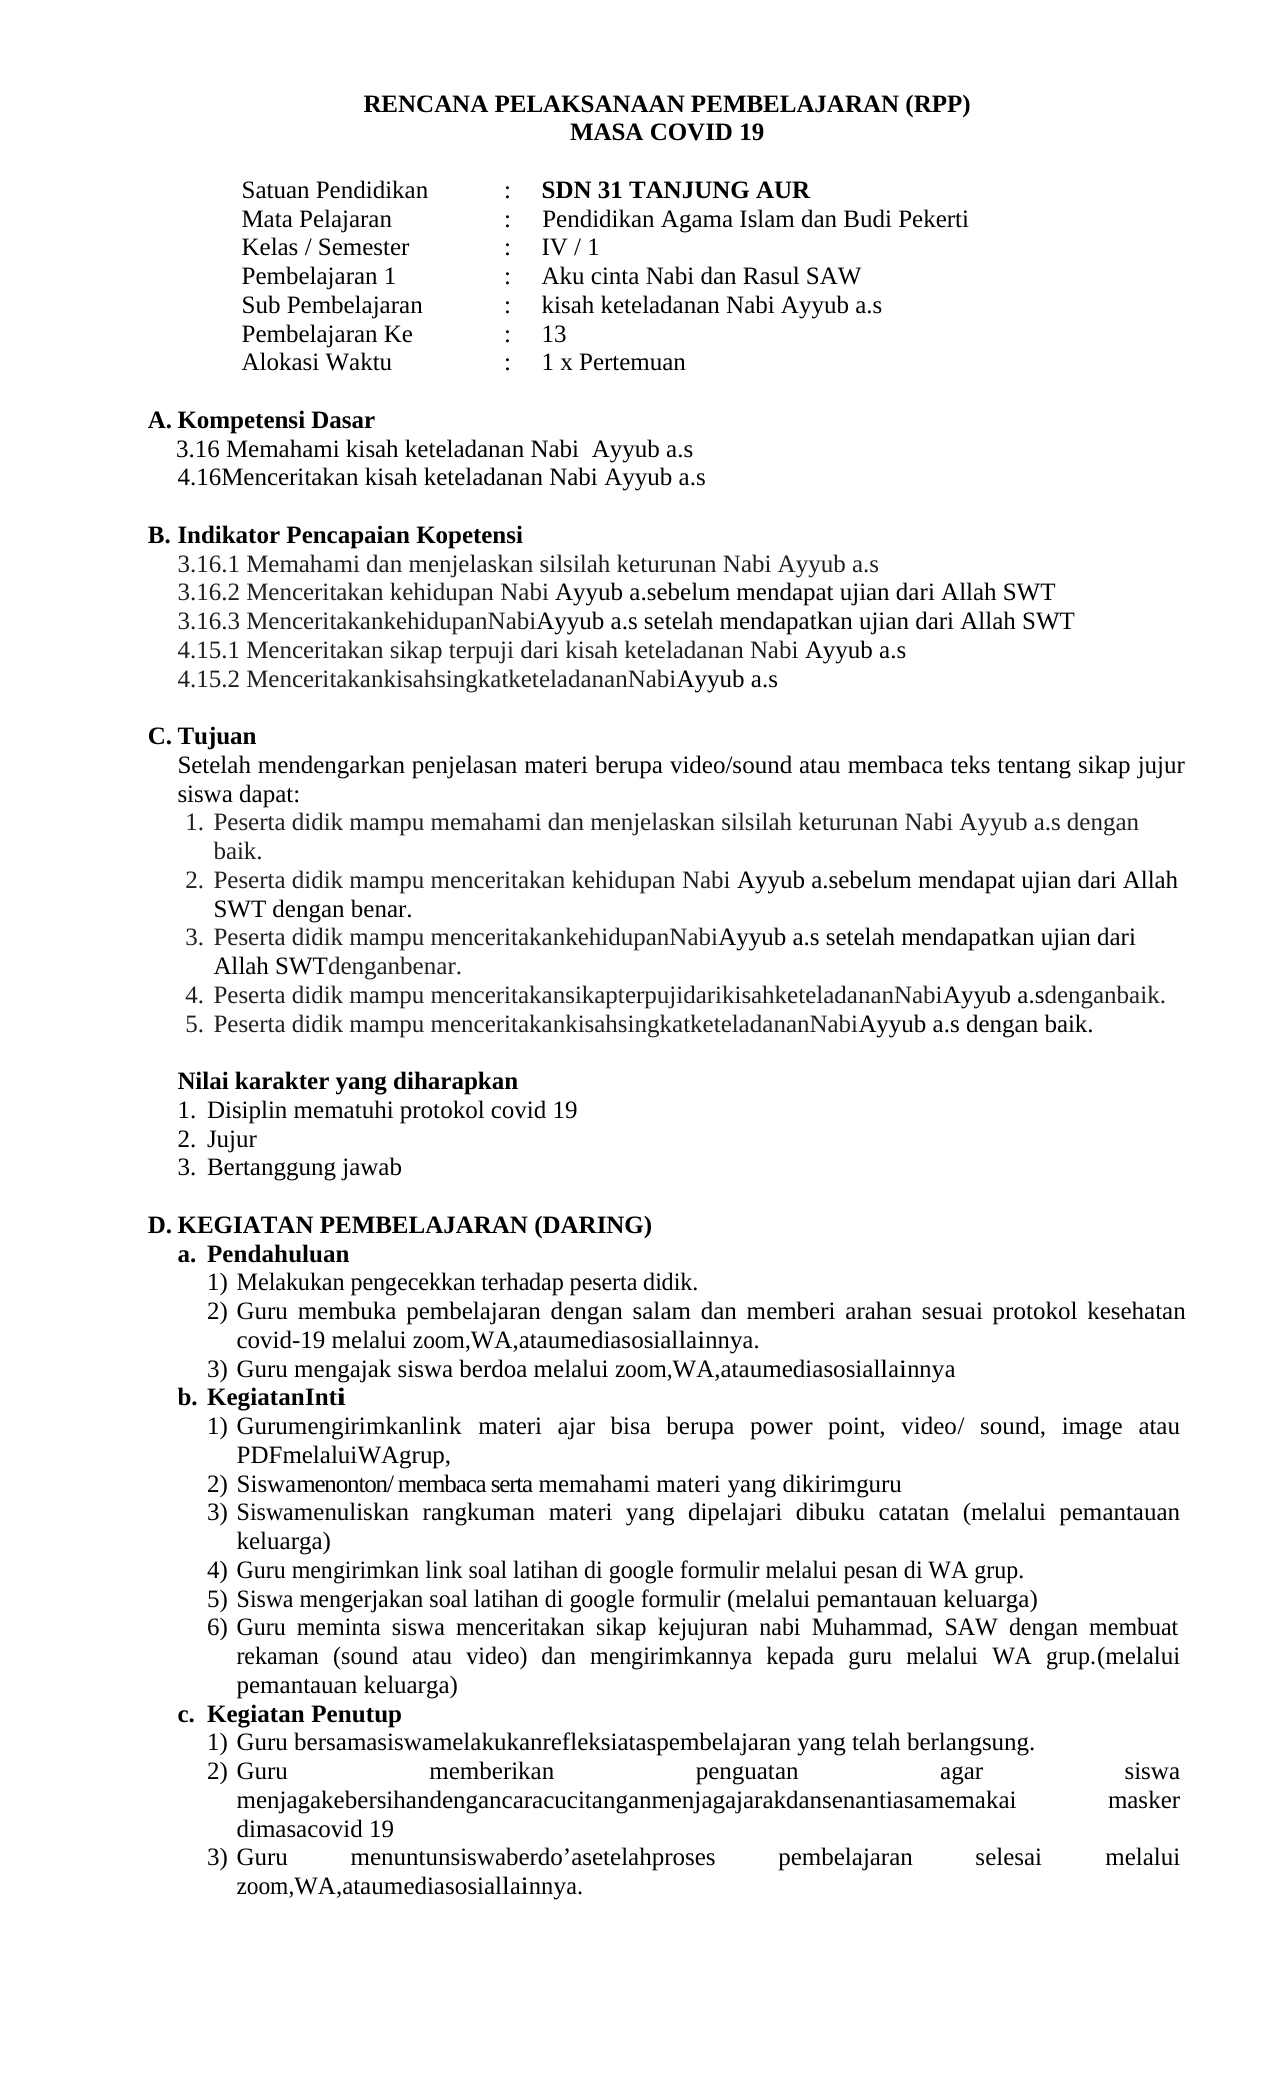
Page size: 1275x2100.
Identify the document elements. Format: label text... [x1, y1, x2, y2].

text 3.16.1 Memahami dan menjelaskan silsilah keturunan Nabi Ayyub a.s [177, 549, 1186, 577]
list Guru bersamasiswamelakukanrefleksiataspembelajaran yang telah berlangsung. [207, 1727, 1180, 1756]
list Disiplin mematuhi protokol covid 19 [177, 1095, 1186, 1124]
text Pembelajaran 1 : Aku cinta Nabi dan Rasul SAW [241, 261, 1186, 290]
list Peserta didik mampu menceritakan kehidupan Nabi Ayyub a.sebelum mendapat ujian dari Allah SWT dengan benar. [185, 865, 1186, 922]
list Melakukan pengecekkan terhadap peserta didik. [207, 1267, 1186, 1296]
text 3.16.2 Menceritakan kehidupan Nabi Ayyub a.sebelum mendapat ujian dari Allah SWT [177, 577, 1186, 606]
list Guru memberikan penguatan agar siswa menjagakebersihandengancaracucitanganmenjagajarakdansenantiasamemakai masker dimasacovid 19 [207, 1756, 1180, 1842]
list Guru membuka pembelajaran dengan salam dan memberi arahan sesuai protokol kesehatan covid-19 melalui zoom,WA,ataumediasosiallainnya. [207, 1296, 1186, 1354]
list Setelah mendengarkan penjelasan materi berupa video/sound atau membaca teks tentang sikap jujur siswa dapat: [177, 750, 1186, 807]
list Indikator Pencapaian Kopetensi [148, 520, 1186, 549]
list KegiatanInti [177, 1382, 1186, 1411]
text 4.15.2 MenceritakankisahsingkatketeladananNabiAyyub a.s [177, 664, 1186, 692]
text Sub Pembelajaran : kisah keteladanan Nabi Ayyub a.s [241, 290, 1186, 319]
text Alokasi Waktu : 1 x Pertemuan [241, 347, 1186, 376]
list Siswamenonton/ membaca serta memahami materi yang dikirimguru [207, 1469, 1180, 1497]
list Kompetensi Dasar [148, 405, 1186, 434]
list Peserta didik mampu memahami dan menjelaskan silsilah keturunan Nabi Ayyub a.s dengan baik. [185, 807, 1186, 865]
text Nilai karakter yang diharapkan [177, 1066, 1186, 1095]
list Peserta didik mampu menceritakankisahsingkatketeladananNabiAyyub a.s dengan baik. [185, 1009, 1186, 1037]
list KEGIATAN PEMBELAJARAN (DARING) [148, 1210, 1186, 1239]
list Bertanggung jawab [177, 1152, 1186, 1181]
text Kelas / Semester : IV / 1 [241, 232, 1186, 261]
list Guru mengirimkan link soal latihan di google formulir melalui pesan di WA grup. [207, 1555, 1180, 1584]
list Peserta didik mampu menceritakankehidupanNabiAyyub a.s setelah mendapatkan ujian dari Allah SWTdenganbenar. [185, 922, 1186, 980]
text Pembelajaran Ke : 13 [241, 319, 1186, 347]
list Peserta didik mampu menceritakansikapterpujidarikisahketeladananNabiAyyub a.sdenganbaik. [185, 980, 1186, 1009]
text 3.16.3 MenceritakankehidupanNabiAyyub a.s setelah mendapatkan ujian dari Allah SWT [177, 606, 1186, 635]
text 4.15.1 Menceritakan sikap terpuji dari kisah keteladanan Nabi Ayyub a.s [177, 635, 1186, 664]
list Pendahuluan [177, 1239, 1186, 1267]
text MASA COVID 19 [148, 117, 1186, 146]
list 3.16 Memahami kisah keteladanan Nabi Ayyub a.s [176, 434, 1186, 462]
list Jujur [177, 1124, 1186, 1152]
text RENCANA PELAKSANAAN PEMBELAJARAN (RPP) [148, 89, 1186, 117]
list Guru mengajak siswa berdoa melalui zoom,WA,ataumediasosiallainnya [207, 1354, 1186, 1382]
list Kegiatan Penutup [177, 1699, 1186, 1727]
text Satuan Pendidikan : SDN 31 TANJUNG AUR [241, 175, 1186, 204]
list Siswamenuliskan rangkuman materi yang dipelajari dibuku catatan (melalui pemantauan keluarga) [207, 1497, 1180, 1555]
list Siswa mengerjakan soal latihan di google formulir (melalui pemantauan keluarga) [207, 1584, 1180, 1612]
list 4.16Menceritakan kisah keteladanan Nabi Ayyub a.s [177, 462, 1186, 491]
list Guru meminta siswa menceritakan sikap kejujuran nabi Muhammad, SAW dengan membuat rekaman (sound atau video) dan mengirimkannya kepada guru melalui WA grup.(melalui pemantauan keluarga) [207, 1612, 1180, 1699]
list Guru menuntunsiswaberdo’asetelahproses pembelajaran selesai melalui zoom,WA,ataumediasosiallainnya. [207, 1842, 1180, 1900]
list Gurumengirimkanlink materi ajar bisa berupa power point, video/ sound, image atau PDFmelaluiWAgrup, [207, 1411, 1180, 1469]
list Tujuan [148, 721, 1186, 750]
text Mata Pelajaran : Pendidikan Agama Islam dan Budi Pekerti [241, 204, 1186, 232]
